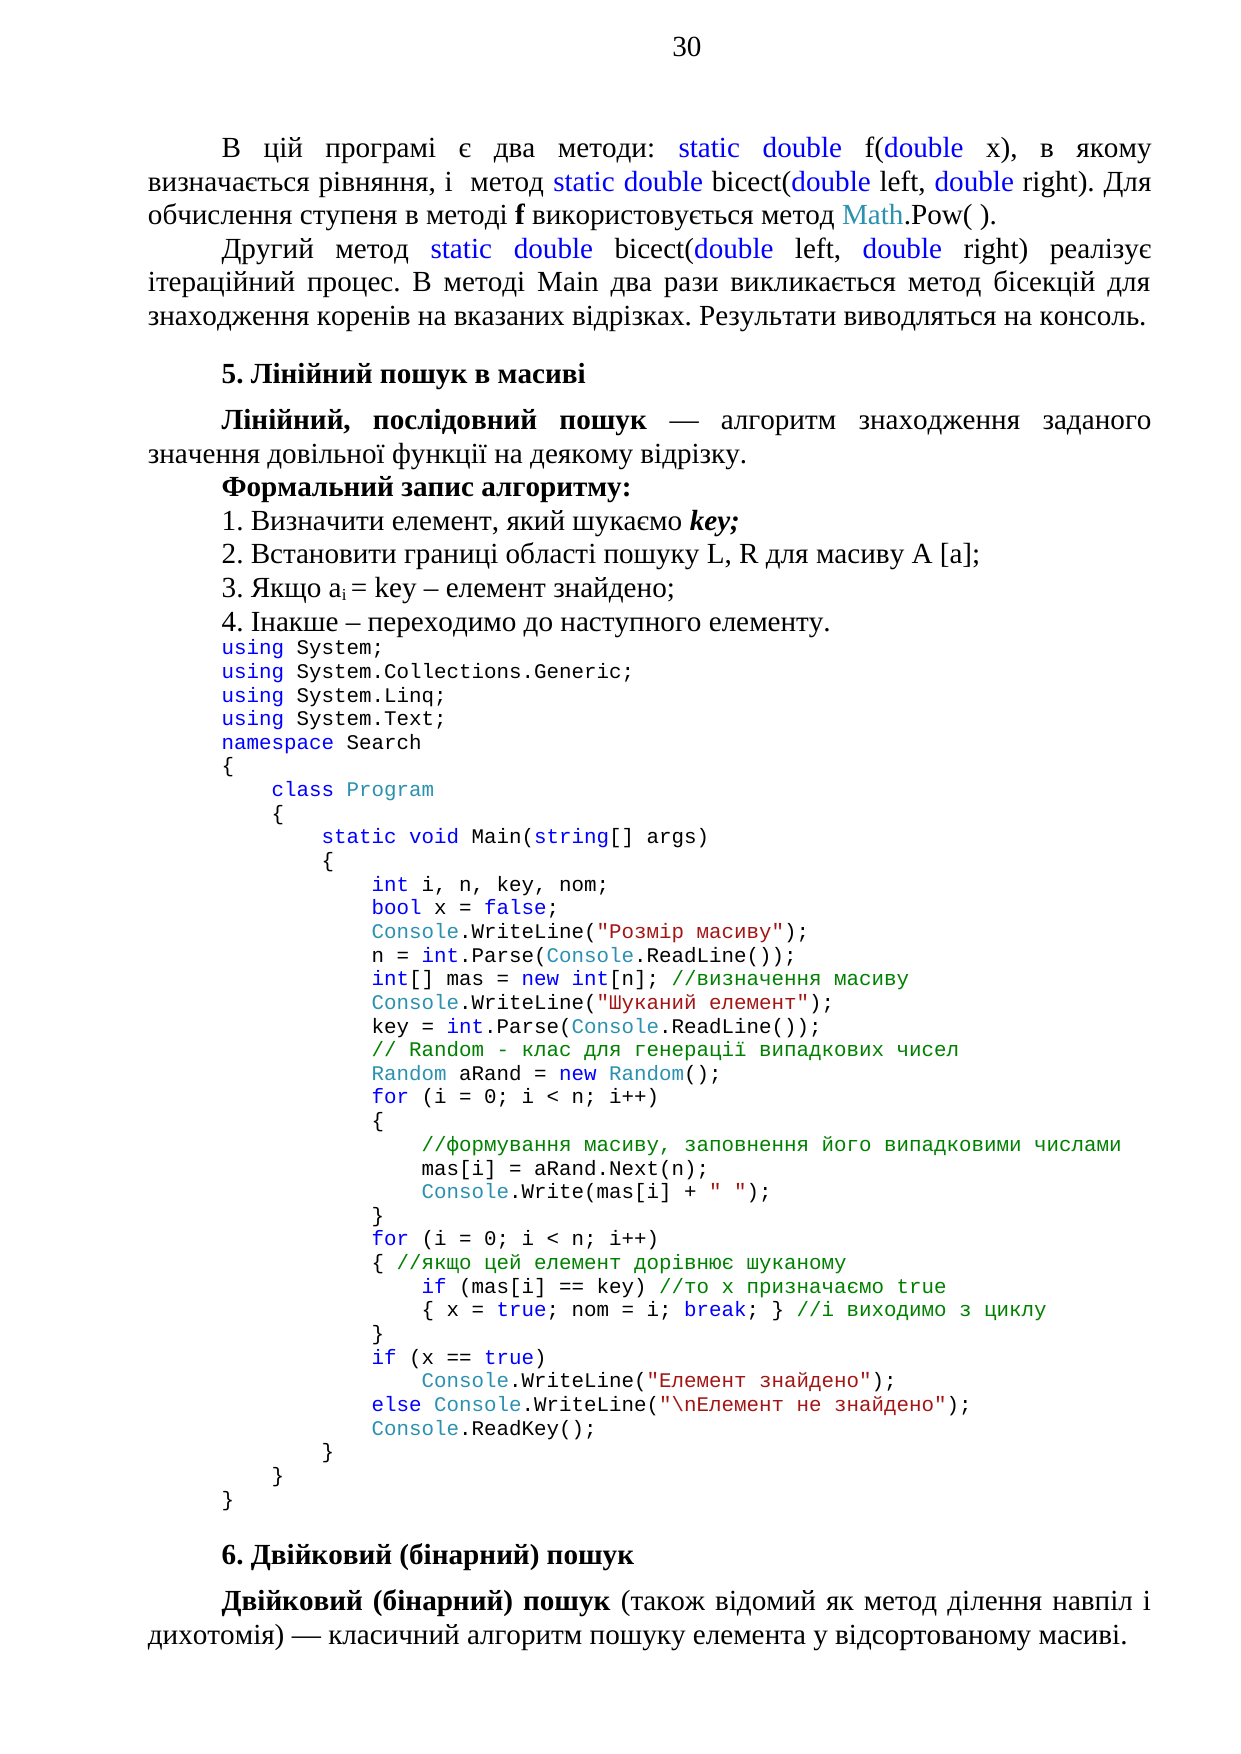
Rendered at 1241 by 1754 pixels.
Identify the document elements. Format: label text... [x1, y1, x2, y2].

text Console.ReadKey(); [148, 1418, 1152, 1441]
text //формування масиву, заповнення його випадковими числами [148, 1134, 1152, 1157]
text } [148, 1441, 1152, 1465]
text namespace Search [148, 732, 1152, 756]
text Console.WriteLine("Шуканий елемент"); [148, 992, 1152, 1016]
text } [148, 1205, 1152, 1228]
text static void Main(string[] args) [148, 826, 1152, 850]
text 2. Встановити границі області пошуку L, R для масиву A [a]; [148, 537, 1152, 570]
subtitle 5. Лінійний пошук в масиві [148, 356, 1152, 390]
subtitle 6. Двійковий (бінарний) пошук [148, 1537, 1152, 1571]
text 1. Визначити елемент, який шукаємо key; [148, 503, 1152, 537]
text for (i = 0; i < n; i++) [148, 1228, 1152, 1252]
text Двійковий (бінарний) пошук (також відомий як метод ділення навпіл і дихотомія) — класичний алгоритм пошуку елемента у відсортованому масиві. [148, 1583, 1152, 1650]
text Console.WriteLine("Елемент знайдено"); [148, 1370, 1152, 1394]
text class Program [148, 779, 1152, 803]
text n = int.Parse(Console.ReadLine()); [148, 945, 1152, 968]
text { x = true; nom = i; break; } //і виходимо з циклу [148, 1299, 1152, 1323]
text Console.WriteLine("Розмір масиву"); [148, 921, 1152, 945]
text Лінійний, послідовний пошук — алгоритм знаходження заданого значення довільної функції на деякому відрізку. [148, 402, 1152, 469]
text 3. Якщо аi = key – елемент знайдено; [148, 570, 1152, 604]
text bool x = false; [148, 897, 1152, 921]
text using System.Text; [148, 708, 1152, 732]
text int[] mas = new int[n]; //визначення масиву [148, 968, 1152, 992]
text using System.Collections.Generic; [148, 661, 1152, 684]
text else Console.WriteLine("\nЕлемент не знайдено"); [148, 1394, 1152, 1418]
text Random aRand = new Random(); [148, 1063, 1152, 1087]
text } [148, 1323, 1152, 1347]
text key = int.Parse(Console.ReadLine()); [148, 1016, 1152, 1039]
text } [148, 1488, 1152, 1512]
text Формальний запис алгоритму: [148, 469, 1152, 503]
text В цій програмі є два методи: static double f(double x), в якому визначається рівняння, і метод static double bicect(double left, double right). Для обчислення ступеня в методі f використовується метод Math.Pow( ). [148, 130, 1152, 231]
text if (mas[i] == key) //то x призначаємо true [148, 1276, 1152, 1299]
text // Random - клас для генерації випадкових чисел [148, 1039, 1152, 1063]
text { [148, 756, 1152, 779]
text 4. Інакше – переходимо до наступного елементу. [148, 604, 1152, 637]
text Console.Write(mas[i] + " "); [148, 1181, 1152, 1205]
text { //якщо цей елемент дорівнює шуканому [148, 1252, 1152, 1276]
text mas[i] = aRand.Next(n); [148, 1157, 1152, 1181]
text using System.Linq; [148, 684, 1152, 708]
text using System; [148, 637, 1152, 661]
text for (i = 0; i < n; i++) [148, 1087, 1152, 1110]
text Другий метод static double bicect(double left, double right) реалізує ітераційний процес. В методі Main два рази викликається метод бісекцій для знаходження коренів на вказаних відрізках. Результати виводляться на консоль. [148, 231, 1152, 331]
text { [148, 803, 1152, 826]
text { [148, 850, 1152, 874]
text int i, n, key, nom; [148, 874, 1152, 897]
text if (x == true) [148, 1347, 1152, 1370]
text { [148, 1110, 1152, 1134]
text } [148, 1465, 1152, 1488]
